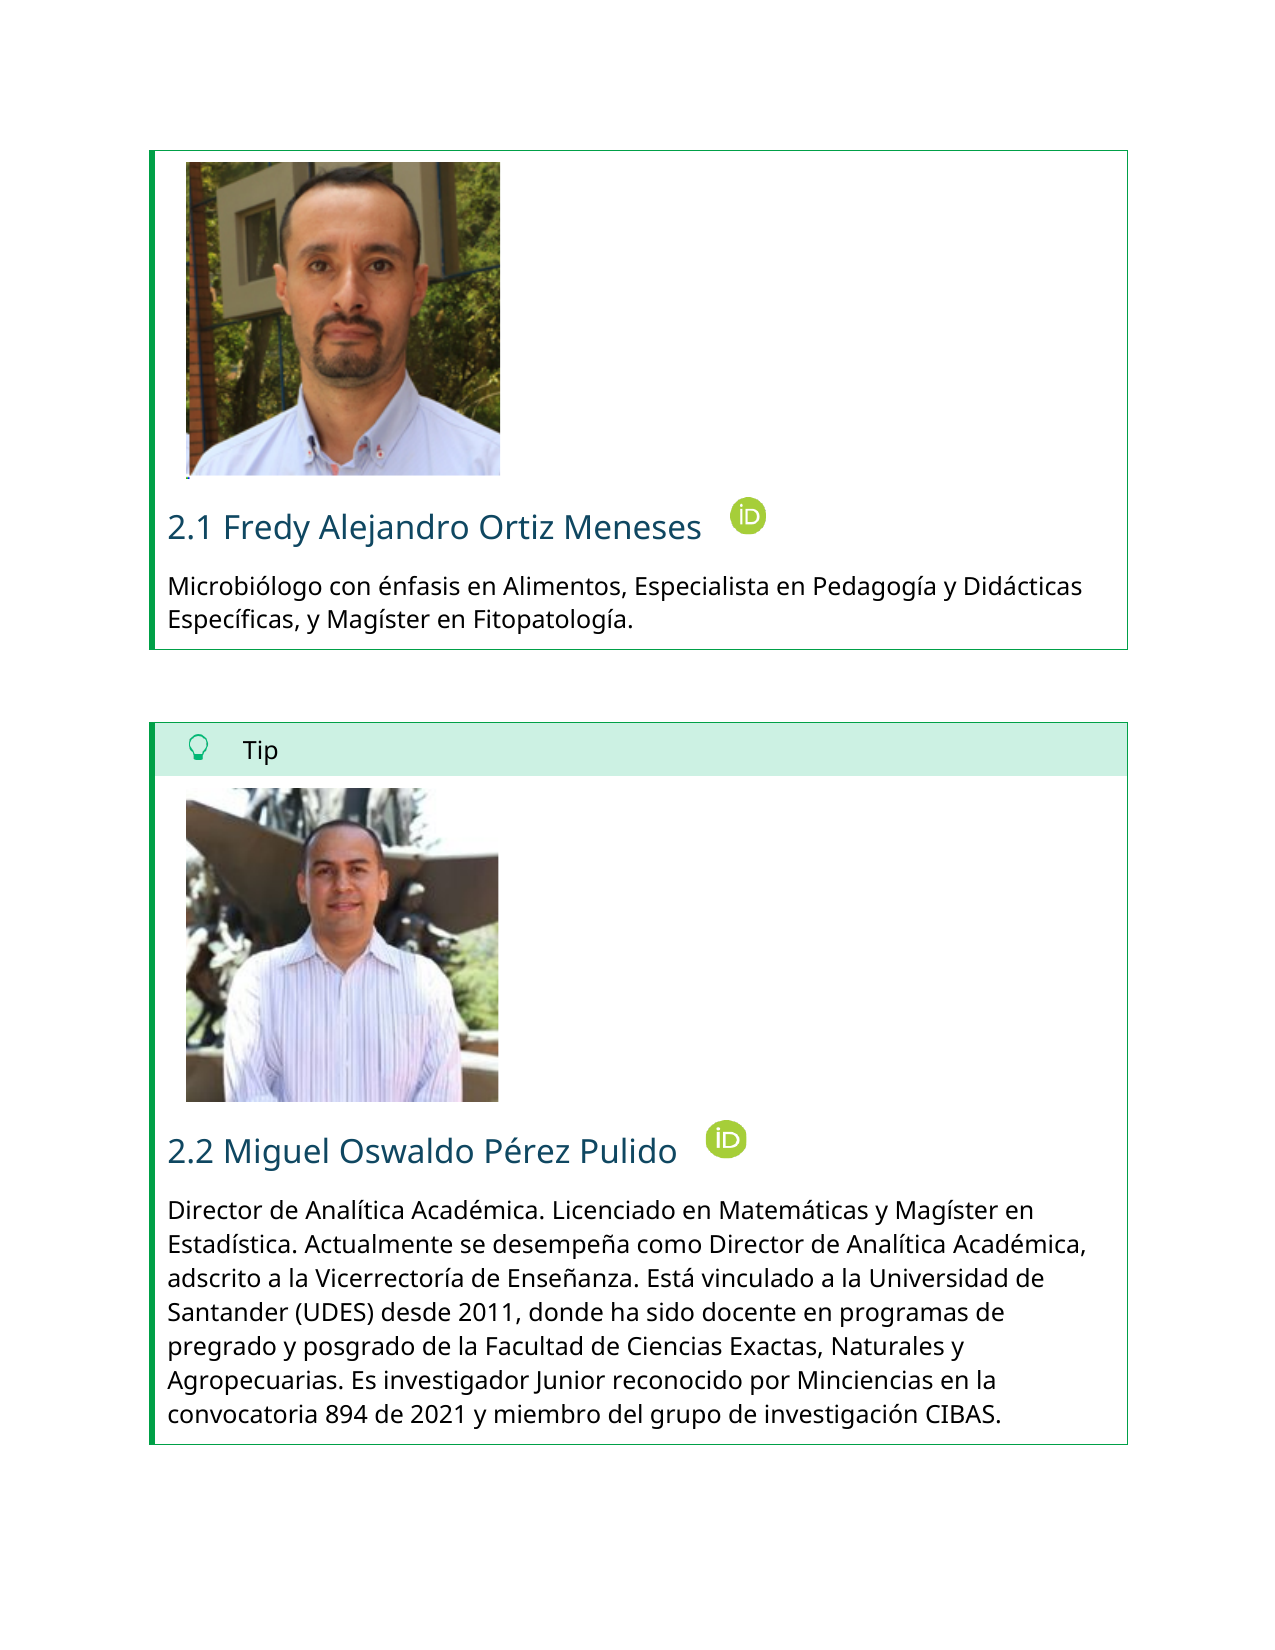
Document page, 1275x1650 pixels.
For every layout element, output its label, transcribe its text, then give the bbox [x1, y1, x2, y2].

picture [186, 162, 501, 479]
table_cell 2.2 Miguel Oswaldo Pérez Pulido Director de Analítica Académica. Licenciado en Matemáticas y Magíster en Estadística. Actualmente se desempeña como Director de Analítica Académica, adscrito a la Vicerrectoría de Enseñanza. Está vinculado a la Universidad de Santander (UDES) desde 2011, donde ha sido docente en programas de pregrado y posgrado de la Facultad de Ciencias Exactas, Naturales y Agropecuarias. Es investigador Junior reconocido por Minciencias en la convocatoria 894 de 2021 y miembro del grupo de investigación CIBAS. [155, 776, 1127, 1444]
picture [730, 497, 766, 540]
picture [186, 734, 211, 760]
picture [705, 1120, 747, 1164]
table_header Tip [155, 723, 1127, 776]
table_cell 2.1 Fredy Alejandro Ortiz Meneses Microbiólogo con énfasis en Alimentos, Especialista en Pedagogía y Didácticas Específicas, y Magíster en Fitopatología. [155, 151, 1127, 649]
picture [186, 788, 499, 1102]
